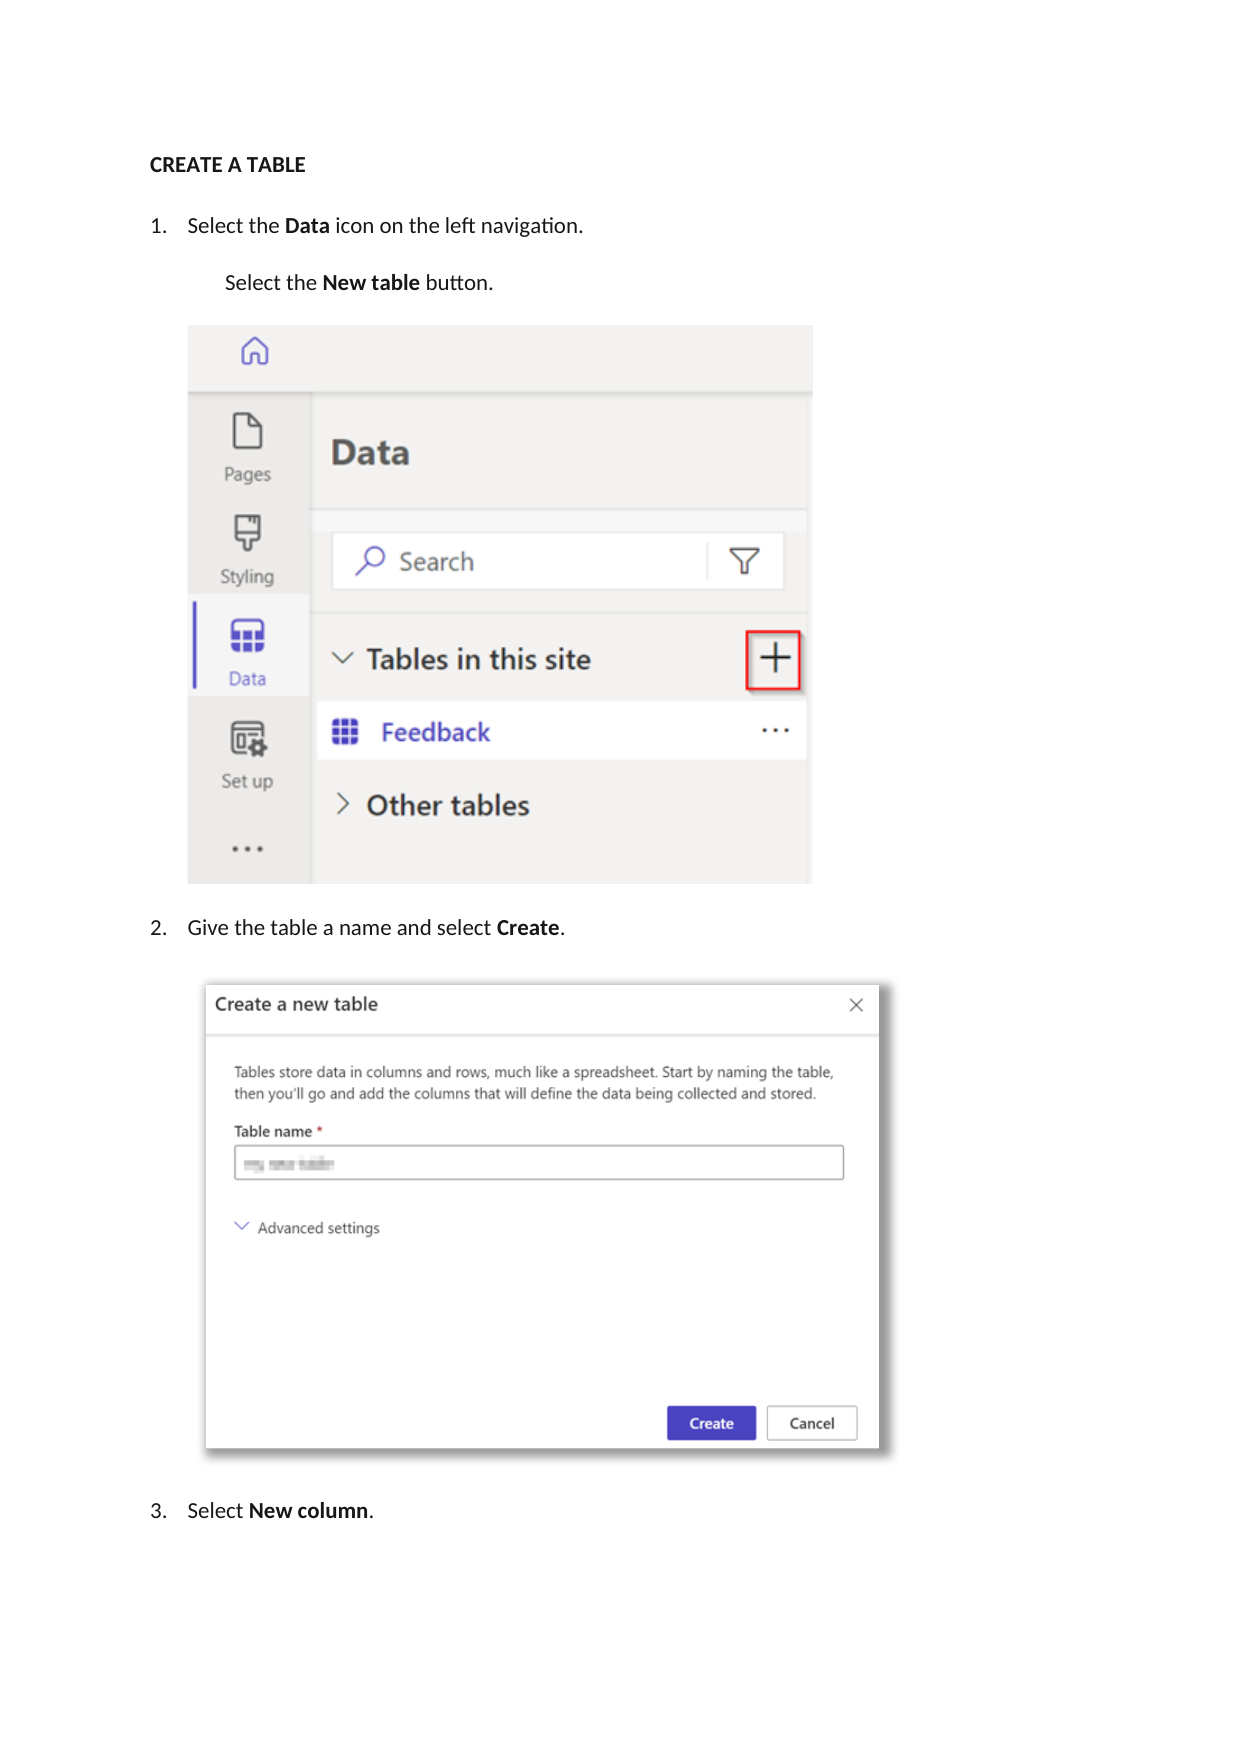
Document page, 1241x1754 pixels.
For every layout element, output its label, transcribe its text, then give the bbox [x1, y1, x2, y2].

text Select the New table button. [225, 268, 1090, 297]
list Give the table a name and select Create. [150, 913, 1090, 941]
subtitle Create a table [150, 150, 1090, 178]
list Select New column. [150, 1496, 1090, 1524]
list Select the Data icon on the left navigation. [150, 211, 1090, 239]
picture [187, 325, 813, 884]
picture [206, 985, 879, 1450]
